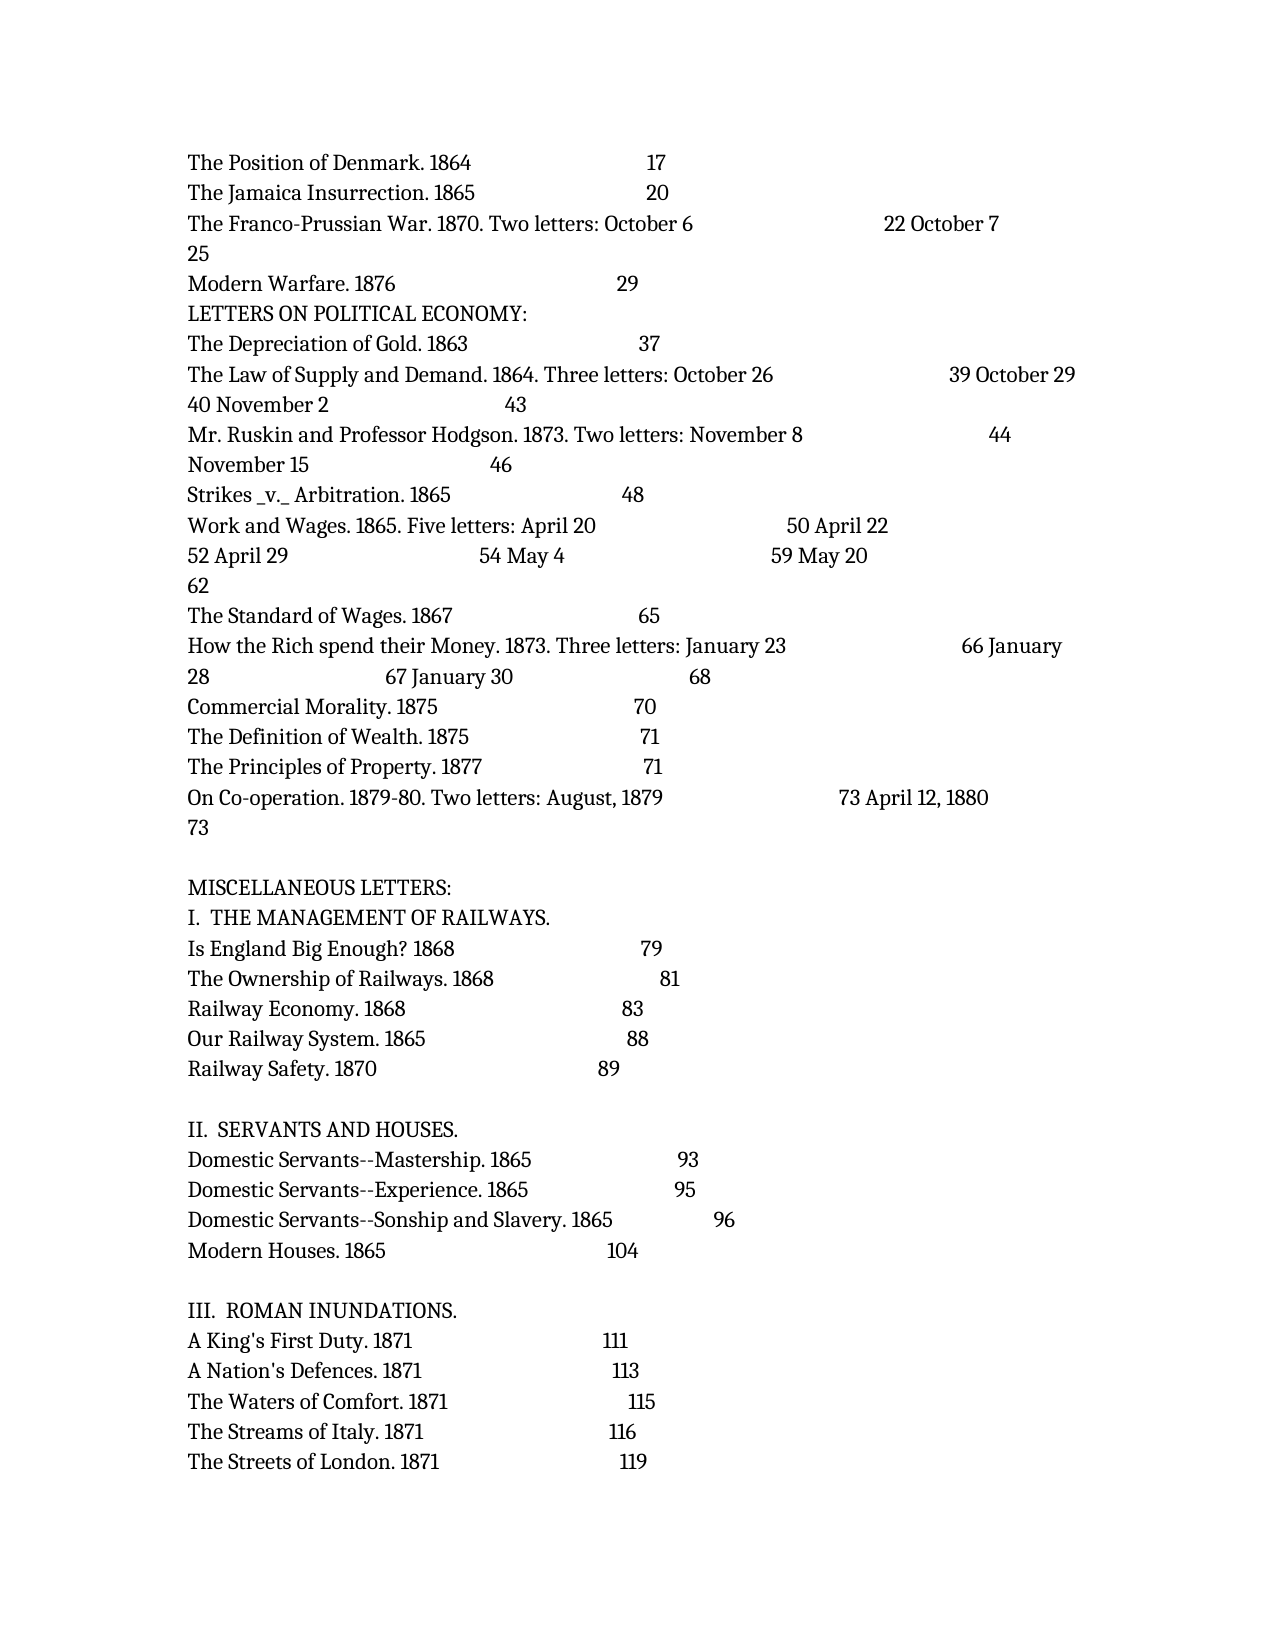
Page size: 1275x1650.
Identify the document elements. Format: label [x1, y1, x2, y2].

text [187, 150, 1087, 1475]
